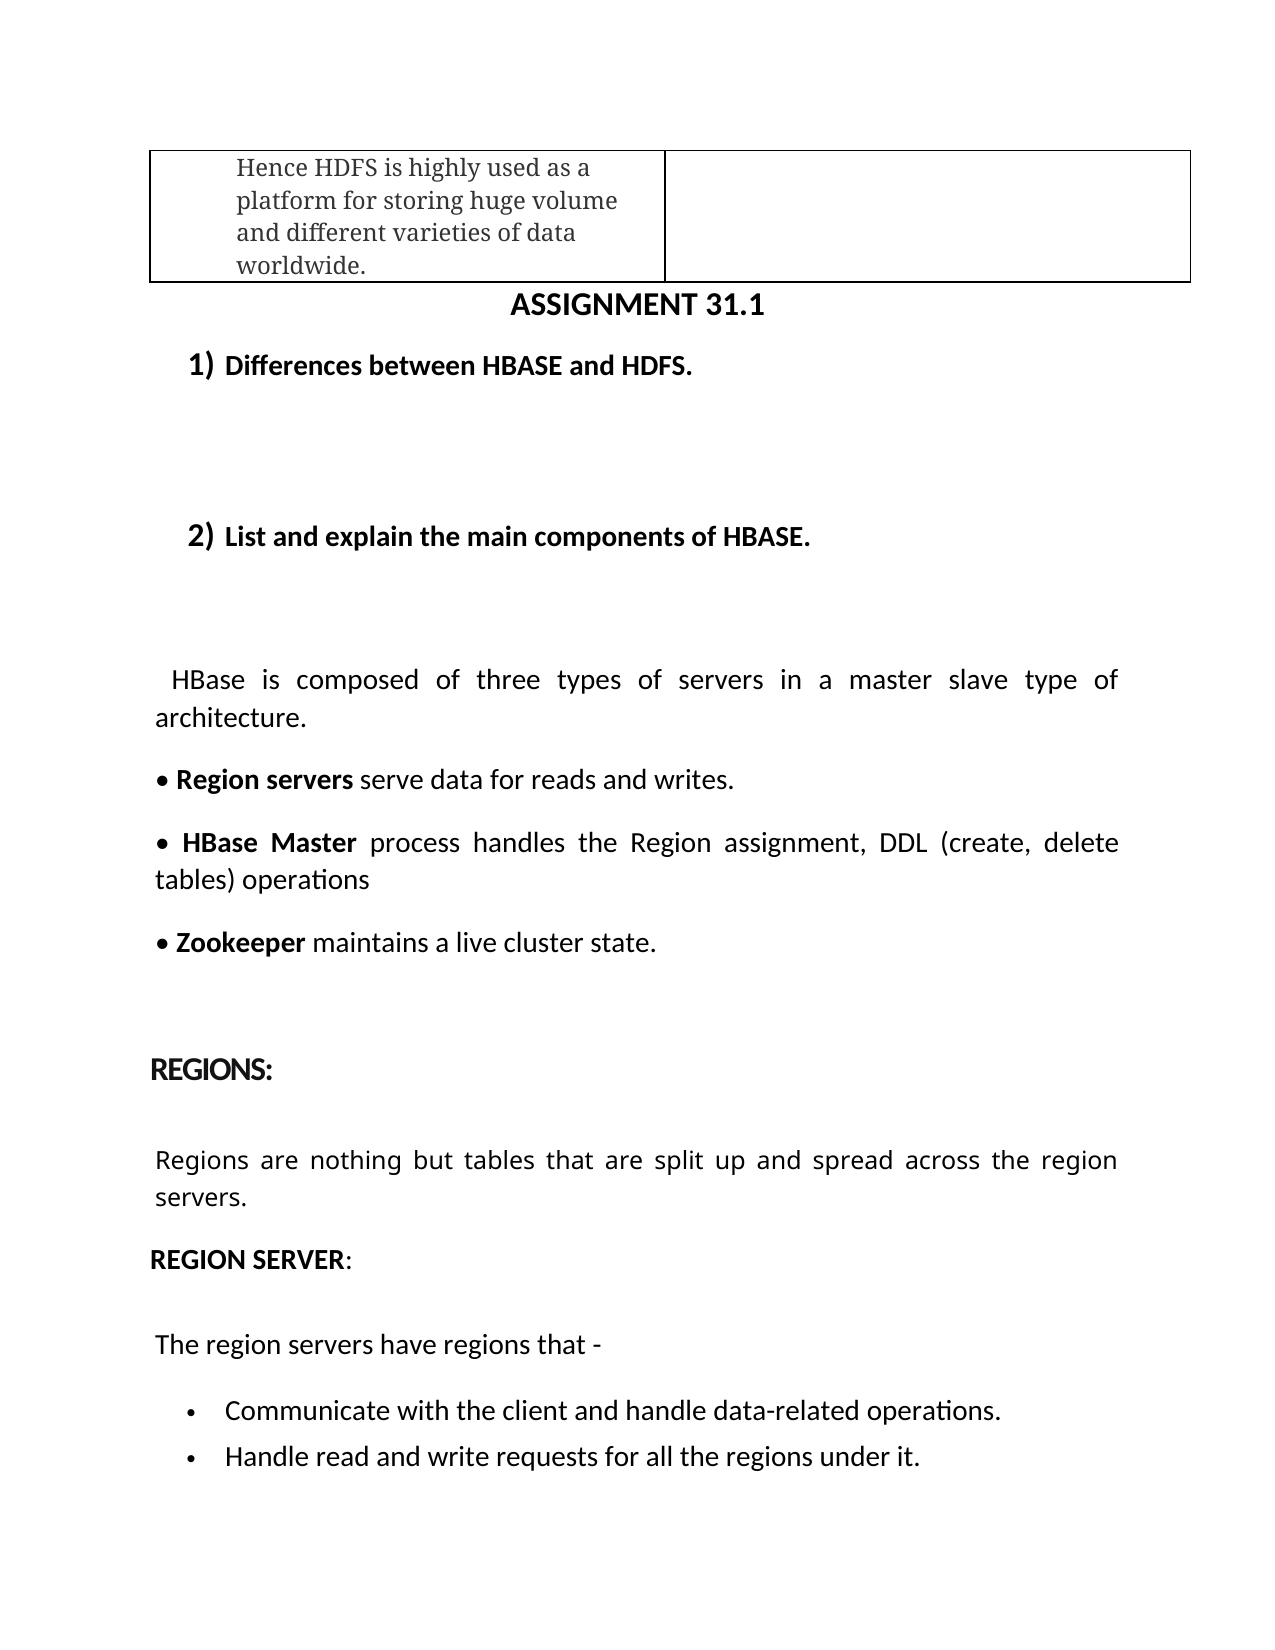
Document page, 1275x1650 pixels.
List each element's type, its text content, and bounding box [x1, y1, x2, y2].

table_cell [151, 151, 664, 281]
text ASSIGNMENT 31.1 [150, 283, 1125, 323]
list List and explain the main components of HBASE. [187, 514, 1125, 555]
text Regions are nothing but tables that are split up and spread across the region servers. [155, 1139, 1120, 1214]
text REGION SERVER: [150, 1239, 1120, 1276]
text • HBase Master process handles the Region assignment, DDL (create, delete tables) operations [155, 822, 1120, 897]
text The region servers have regions that - [155, 1324, 1120, 1361]
text • Region servers serve data for reads and writes. [155, 759, 1120, 797]
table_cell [666, 151, 1190, 281]
list Handle read and write requests for all the regions under it. [187, 1436, 1125, 1473]
list Communicate with the client and handle data-related operations. [187, 1391, 1125, 1428]
text REGIONS: [150, 1047, 1120, 1088]
text HBase is composed of three types of servers in a master slave type of architecture. [155, 659, 1120, 734]
list Differences between HBASE and HDFS. [187, 343, 1125, 384]
text • Zookeeper maintains a live cluster state. [155, 922, 1120, 959]
